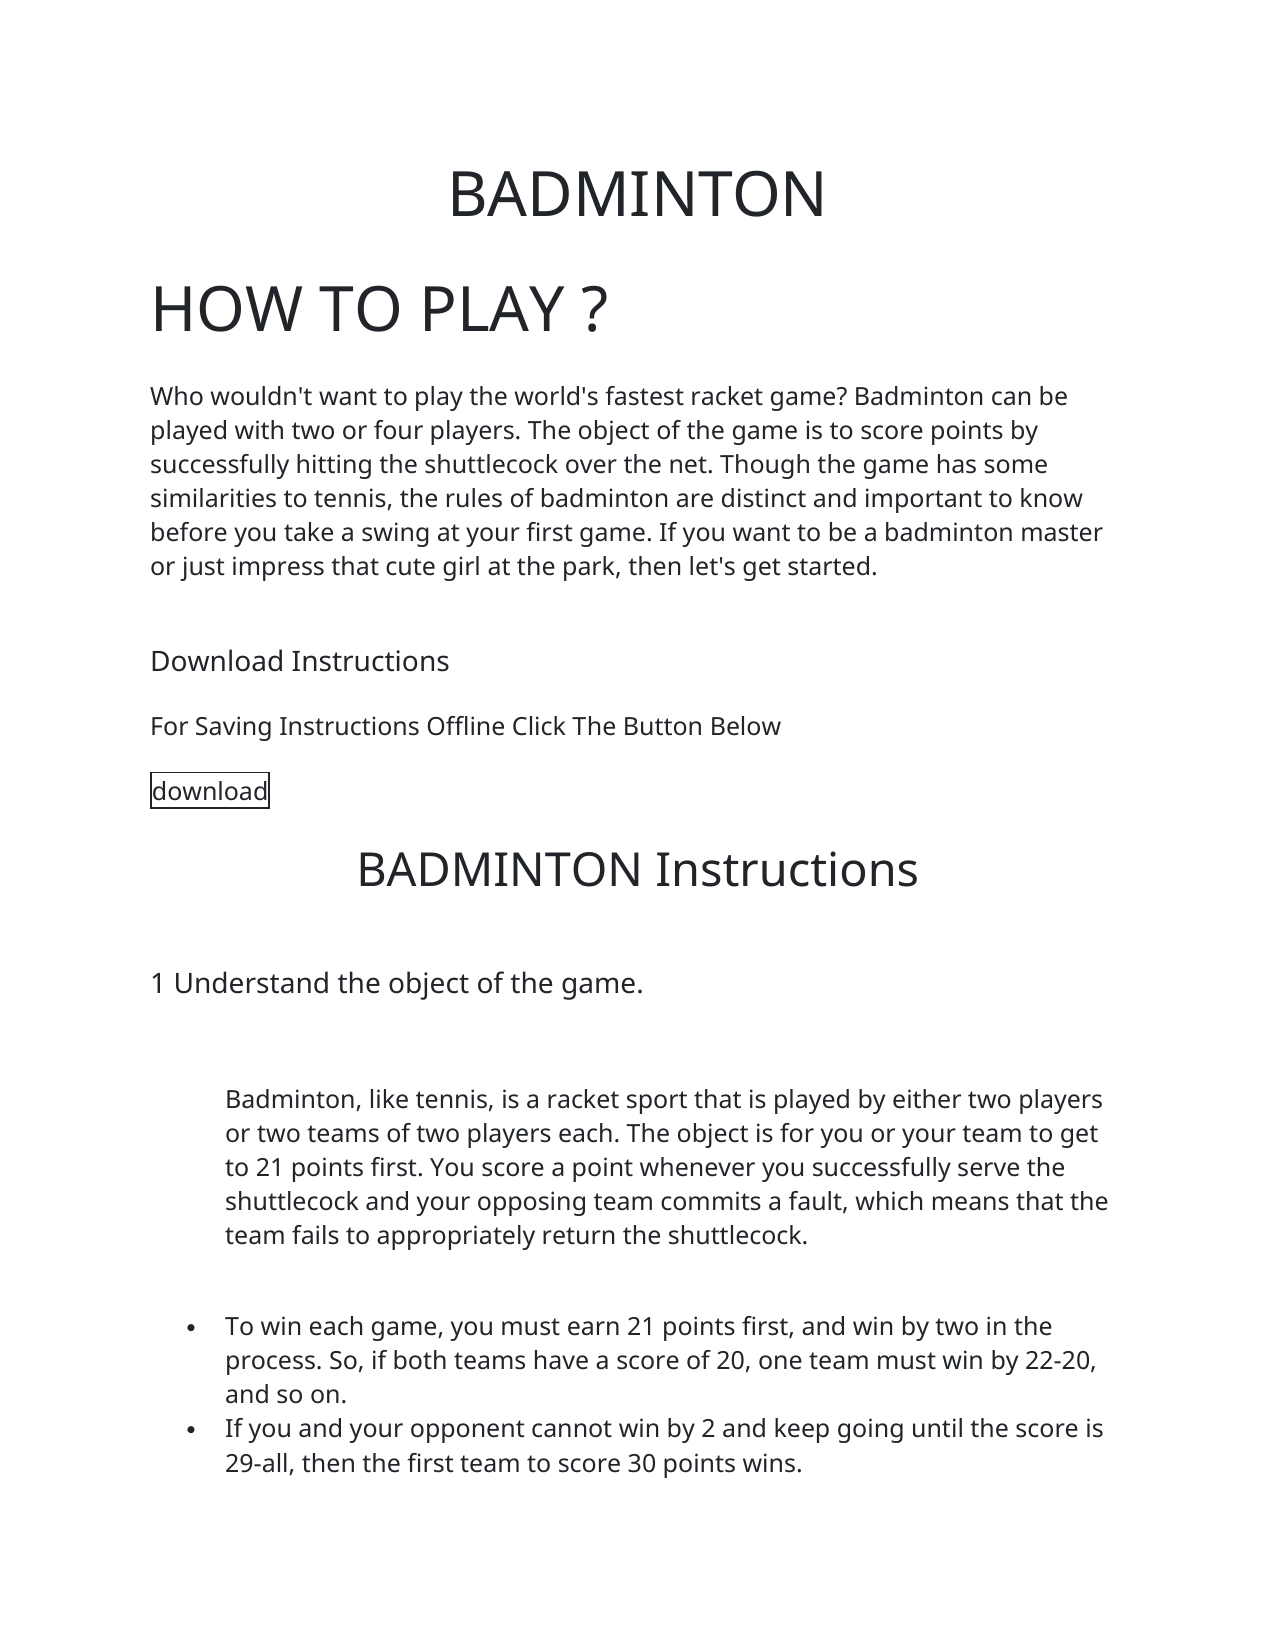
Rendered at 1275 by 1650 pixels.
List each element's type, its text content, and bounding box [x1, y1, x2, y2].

text download [150, 772, 1125, 837]
text Badminton, like tennis, is a racket sport that is played by either two players or two teams of two players each. The object is for you or your team to get to 21 points first. You score a point whenever you successfully serve the shuttlecock and your opposing team commits a fault, which means that the team fails to appropriately return the shuttlecock. [225, 1081, 1125, 1280]
text For Saving Instructions Offline Click The Button Below [150, 708, 1125, 742]
list To win each game, you must earn 21 points first, and win by two in the process. So, if both teams have a score of 20, one team must win by 22-20, and so on. [187, 1309, 1125, 1411]
text Download Instructions [150, 641, 1125, 679]
text 1 Understand the object of the game. [150, 964, 1125, 1002]
text HOW TO PLAY ? [150, 264, 1125, 349]
text BADMINTON Instructions [150, 837, 1125, 901]
text BADMINTON [150, 150, 1125, 235]
list If you and your opponent cannot win by 2 and keep going until the score is 29-all, then the first team to score 30 points wins. [187, 1411, 1125, 1479]
text Who wouldn't want to play the world's fastest racket game? Badminton can be played with two or four players. The object of the game is to score points by successfully hitting the shuttlecock over the net. Though the game has some similarities to tennis, the rules of badminton are distinct and important to know before you take a swing at your first game. If you want to be a badminton master or just impress that cute girl at the park, then let's get started. [150, 378, 1125, 583]
